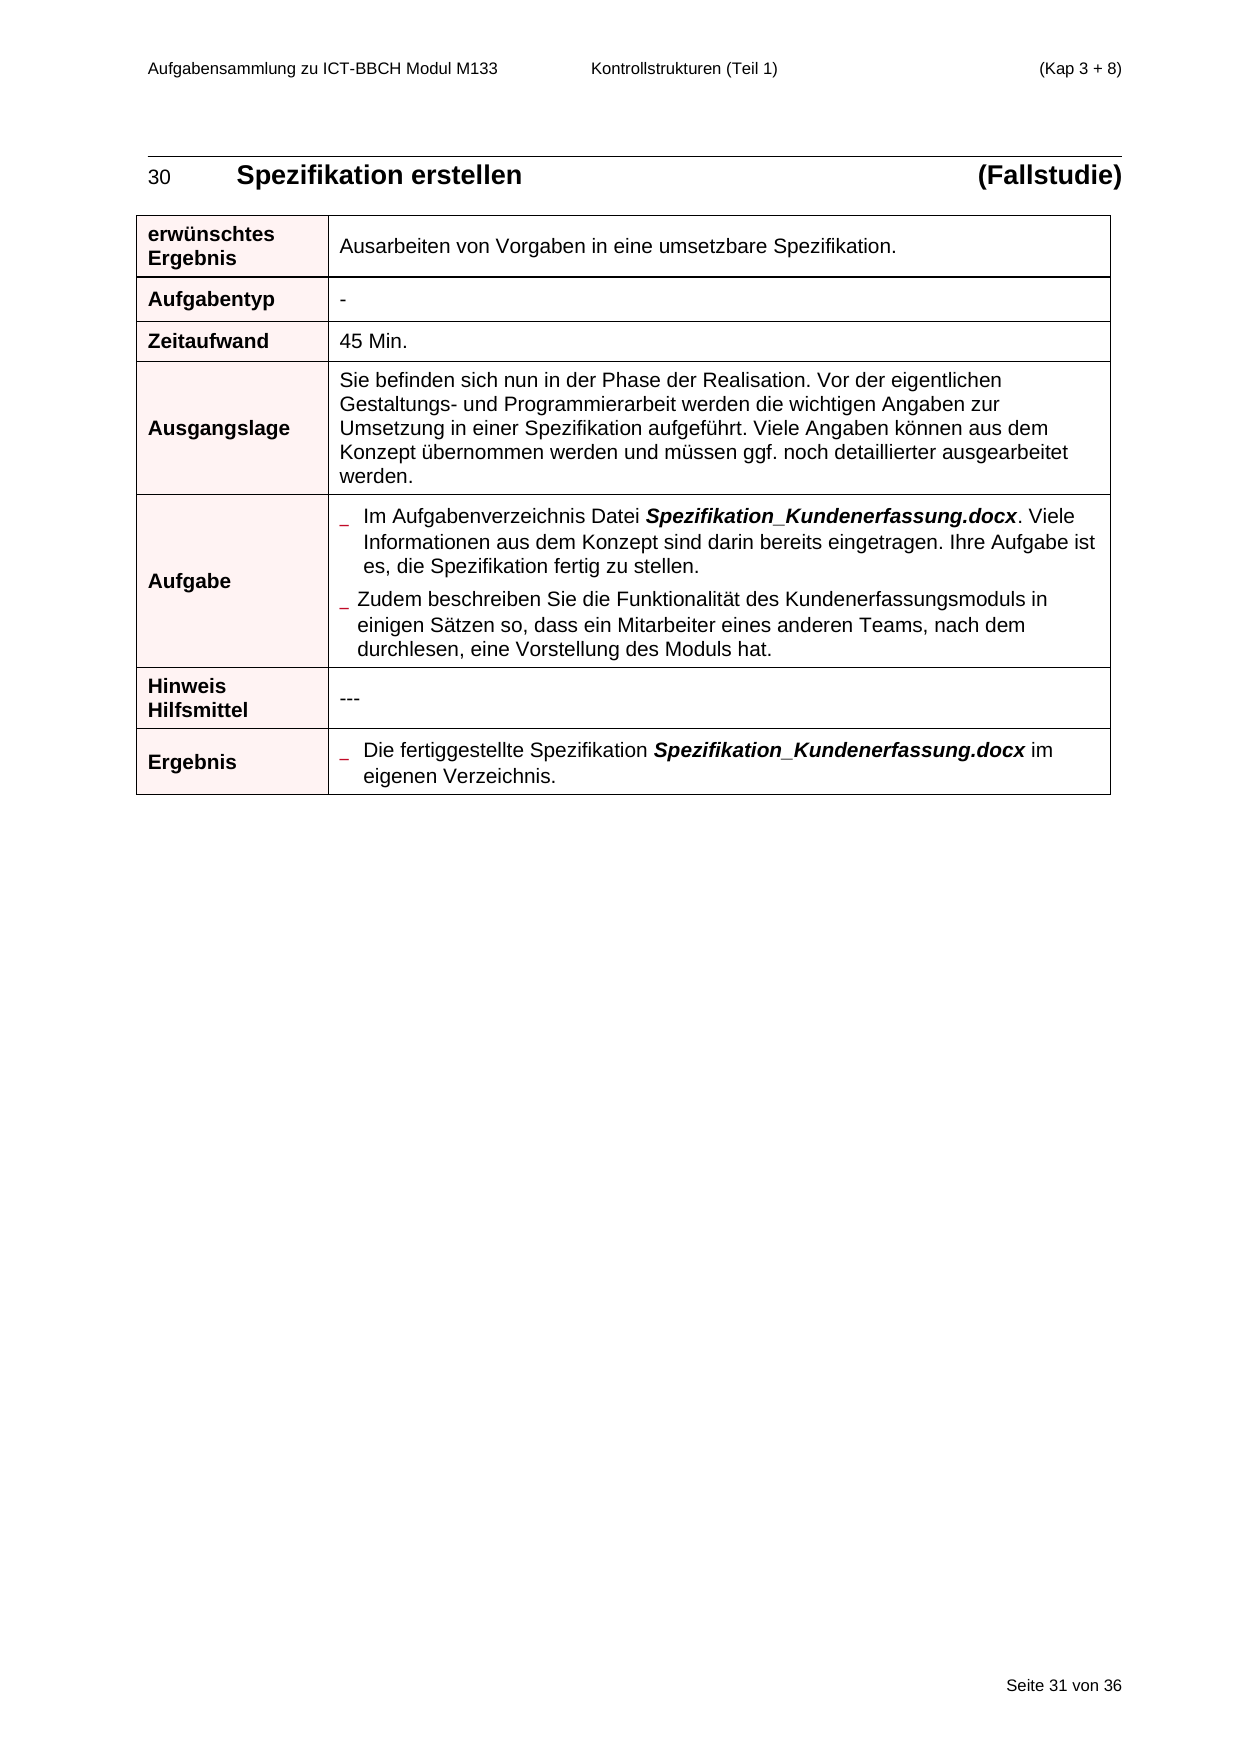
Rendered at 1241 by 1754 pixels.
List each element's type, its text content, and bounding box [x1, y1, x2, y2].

subtitle Spezifikation erstellen (Fallstudie) [148, 157, 1122, 190]
table_header erwünschtes Ergebnis [137, 216, 328, 276]
table_cell Die fertiggestellte Spezifikation Spezifikation_Kundenerfassung.docx im eigenen Verzeichnis. [329, 729, 1110, 794]
table_cell Aufgabentyp [137, 278, 328, 321]
table_cell Hinweis Hilfsmittel [137, 668, 328, 728]
table_cell Zeitaufwand [137, 322, 328, 361]
table_cell - [329, 278, 1110, 321]
table_cell Ausgangslage [137, 362, 328, 494]
table_cell 45 Min. [329, 322, 1110, 361]
table_cell Aufgabe [137, 495, 328, 667]
table_cell Im Aufgabenverzeichnis Datei Spezifikation_Kundenerfassung.docx. Viele Informationen aus dem Konzept sind darin bereits eingetragen. Ihre Aufgabe ist es, die Spezifikation fertig zu stellen. Zudem beschreiben Sie die Funktionalität des Kundenerfassungsmoduls in einigen Sätzen so, dass ein Mitarbeiter eines anderen Teams, nach dem durchlesen, eine Vorstellung des Moduls hat. [329, 495, 1110, 667]
table_cell Sie befinden sich nun in der Phase der Realisation. Vor der eigentlichen Gestaltungs- und Programmierarbeit werden die wichtigen Angaben zur Umsetzung in einer Spezifikation aufgeführt. Viele Angaben können aus dem Konzept übernommen werden und müssen ggf. noch detaillierter ausgearbeitet werden. [329, 362, 1110, 494]
table_cell --- [329, 668, 1110, 728]
table_header Ausarbeiten von Vorgaben in eine umsetzbare Spezifikation. [329, 216, 1110, 276]
table_cell Ergebnis [137, 729, 328, 794]
